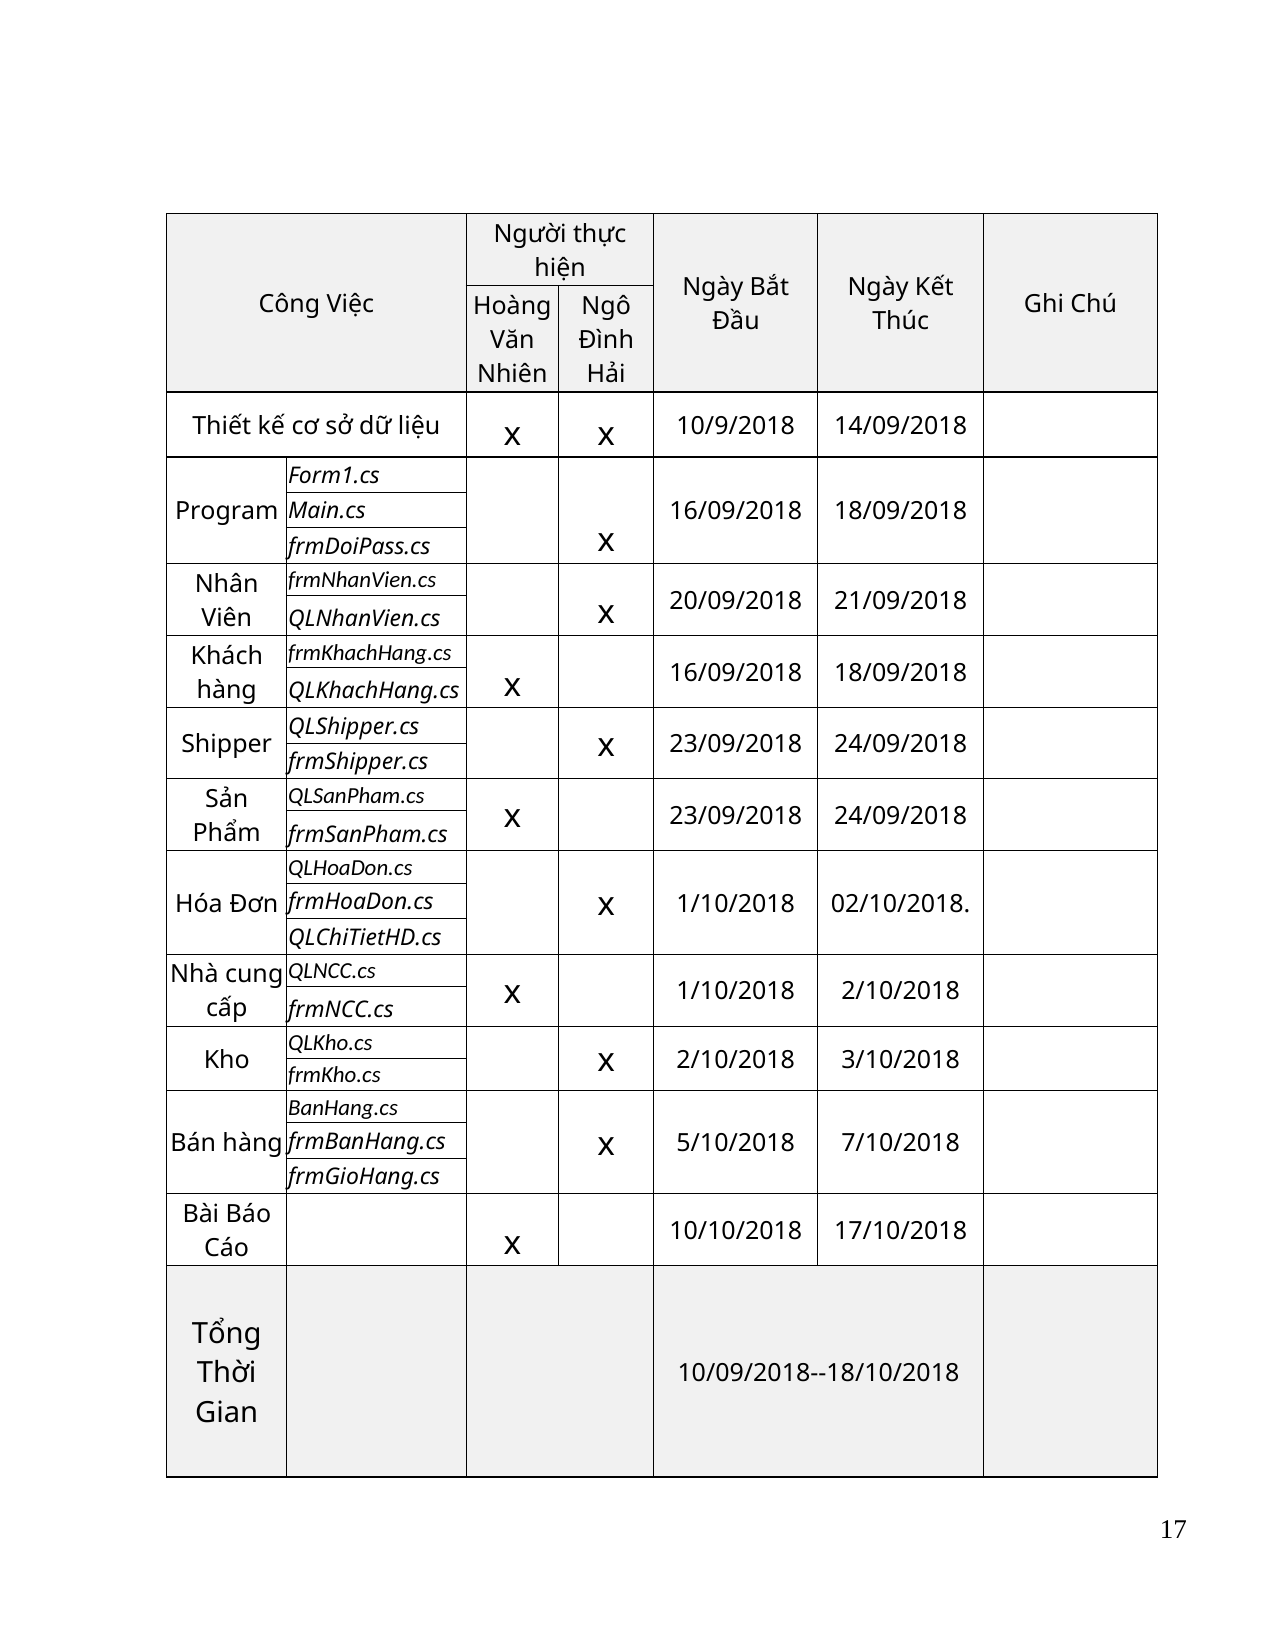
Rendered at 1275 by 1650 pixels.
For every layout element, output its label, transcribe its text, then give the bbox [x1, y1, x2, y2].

table_cell QLNhanVien.cs [287, 596, 466, 635]
table_cell 17/10/2018 [818, 1194, 983, 1265]
table_cell [984, 564, 1157, 635]
table_cell QLSanPham.cs [287, 779, 466, 810]
table_cell [984, 458, 1157, 563]
table_cell Bán hàng [167, 1091, 286, 1193]
table_cell x [467, 393, 558, 456]
table_cell 23/09/2018 [654, 708, 817, 778]
table_header Ngày Kết Thúc [818, 214, 983, 391]
table_cell [467, 564, 558, 635]
table_cell Nhân Viên [167, 564, 286, 635]
table_cell [467, 708, 558, 778]
table_cell frmShipper.cs [287, 744, 466, 778]
table_cell [559, 636, 653, 707]
table_cell Form1.cs [287, 458, 466, 492]
table_cell Nhà cung cấp [167, 955, 286, 1026]
table_cell [467, 851, 558, 953]
table_cell Hoàng Văn Nhiên [467, 286, 558, 391]
table_cell 5/10/2018 [654, 1091, 817, 1193]
table_cell BanHang.cs [287, 1091, 466, 1122]
table_cell x [559, 458, 653, 563]
table_cell QLNCC.cs [287, 955, 466, 986]
table_cell Kho [167, 1027, 286, 1090]
table_cell QLHoaDon.cs [287, 851, 466, 883]
table_cell x [467, 955, 558, 1026]
table_cell 3/10/2018 [818, 1027, 983, 1090]
table_cell frmKho.cs [287, 1059, 466, 1090]
table_cell Tổng Thời Gian [167, 1266, 286, 1476]
table_cell [467, 1027, 558, 1090]
table_cell x [559, 564, 653, 635]
table_cell Thiết kế cơ sở dữ liệu [167, 393, 466, 456]
table_cell x [559, 851, 653, 953]
table_cell Bài Báo Cáo [167, 1194, 286, 1265]
table_cell 10/10/2018 [654, 1194, 817, 1265]
table_cell 2/10/2018 [818, 955, 983, 1026]
table_cell [467, 458, 558, 563]
table_cell [287, 1266, 466, 1476]
table_cell Ngô Đình Hải [559, 286, 653, 391]
table_cell 23/09/2018 [654, 779, 817, 850]
table_cell 24/09/2018 [818, 708, 983, 778]
table_cell QLChiTietHD.cs [287, 919, 466, 953]
table_cell x [559, 1091, 653, 1193]
table_cell x [467, 636, 558, 707]
table_cell frmHoaDon.cs [287, 884, 466, 918]
table_cell 2/10/2018 [654, 1027, 817, 1090]
table_cell [467, 1091, 558, 1193]
table_cell 16/09/2018 [654, 458, 817, 563]
table_cell 18/09/2018 [818, 458, 983, 563]
table_cell [467, 1266, 653, 1476]
table_cell [984, 955, 1157, 1026]
table_cell [984, 1091, 1157, 1193]
table_cell 20/09/2018 [654, 564, 817, 635]
table_cell [984, 708, 1157, 778]
table_cell frmNCC.cs [287, 987, 466, 1026]
table_cell [984, 393, 1157, 456]
table_cell [984, 1266, 1157, 1476]
table_cell 21/09/2018 [818, 564, 983, 635]
table_cell Shipper [167, 708, 286, 778]
table_cell [984, 636, 1157, 707]
table_cell Hóa Đơn [167, 851, 286, 953]
table_cell 7/10/2018 [818, 1091, 983, 1193]
table_cell [559, 955, 653, 1026]
table_header Người thực hiện [467, 214, 653, 285]
table_cell [559, 1194, 653, 1265]
table_cell 02/10/2018. [818, 851, 983, 953]
table_cell 1/10/2018 [654, 851, 817, 953]
table_cell QLKho.cs [287, 1027, 466, 1058]
table_cell 10/09/2018--18/10/2018 [654, 1266, 983, 1476]
table_cell 10/9/2018 [654, 393, 817, 456]
table_cell 24/09/2018 [818, 779, 983, 850]
table_cell x [559, 1027, 653, 1090]
table_cell 16/09/2018 [654, 636, 817, 707]
table_cell [984, 779, 1157, 850]
table_header Ghi Chú [984, 214, 1157, 391]
table_cell x [559, 393, 653, 456]
table_cell Khách hàng [167, 636, 286, 707]
table_cell x [467, 779, 558, 850]
table_cell frmSanPham.cs [287, 811, 466, 850]
table_cell Sản Phẩm [167, 779, 286, 850]
table_cell 14/09/2018 [818, 393, 983, 456]
table_cell [984, 851, 1157, 953]
table_cell [559, 779, 653, 850]
table_cell [287, 1194, 466, 1265]
table_cell 18/09/2018 [818, 636, 983, 707]
table_cell frmNhanVien.cs [287, 564, 466, 595]
table_cell frmBanHang.cs [287, 1123, 466, 1158]
table_cell 1/10/2018 [654, 955, 817, 1026]
table_cell Main.cs [287, 493, 466, 527]
table_cell frmGioHang.cs [287, 1159, 466, 1193]
table_cell QLKhachHang.cs [287, 668, 466, 707]
table_cell frmDoiPass.cs [287, 528, 466, 563]
table_cell frmKhachHang.cs [287, 636, 466, 667]
table_cell Program [167, 458, 286, 563]
table_cell [984, 1194, 1157, 1265]
table_header Công Việc [167, 214, 466, 391]
table_cell x [467, 1194, 558, 1265]
table_cell [984, 1027, 1157, 1090]
table_cell QLShipper.cs [287, 708, 466, 743]
table_header Ngày Bắt Đầu [654, 214, 817, 391]
table_cell x [559, 708, 653, 778]
